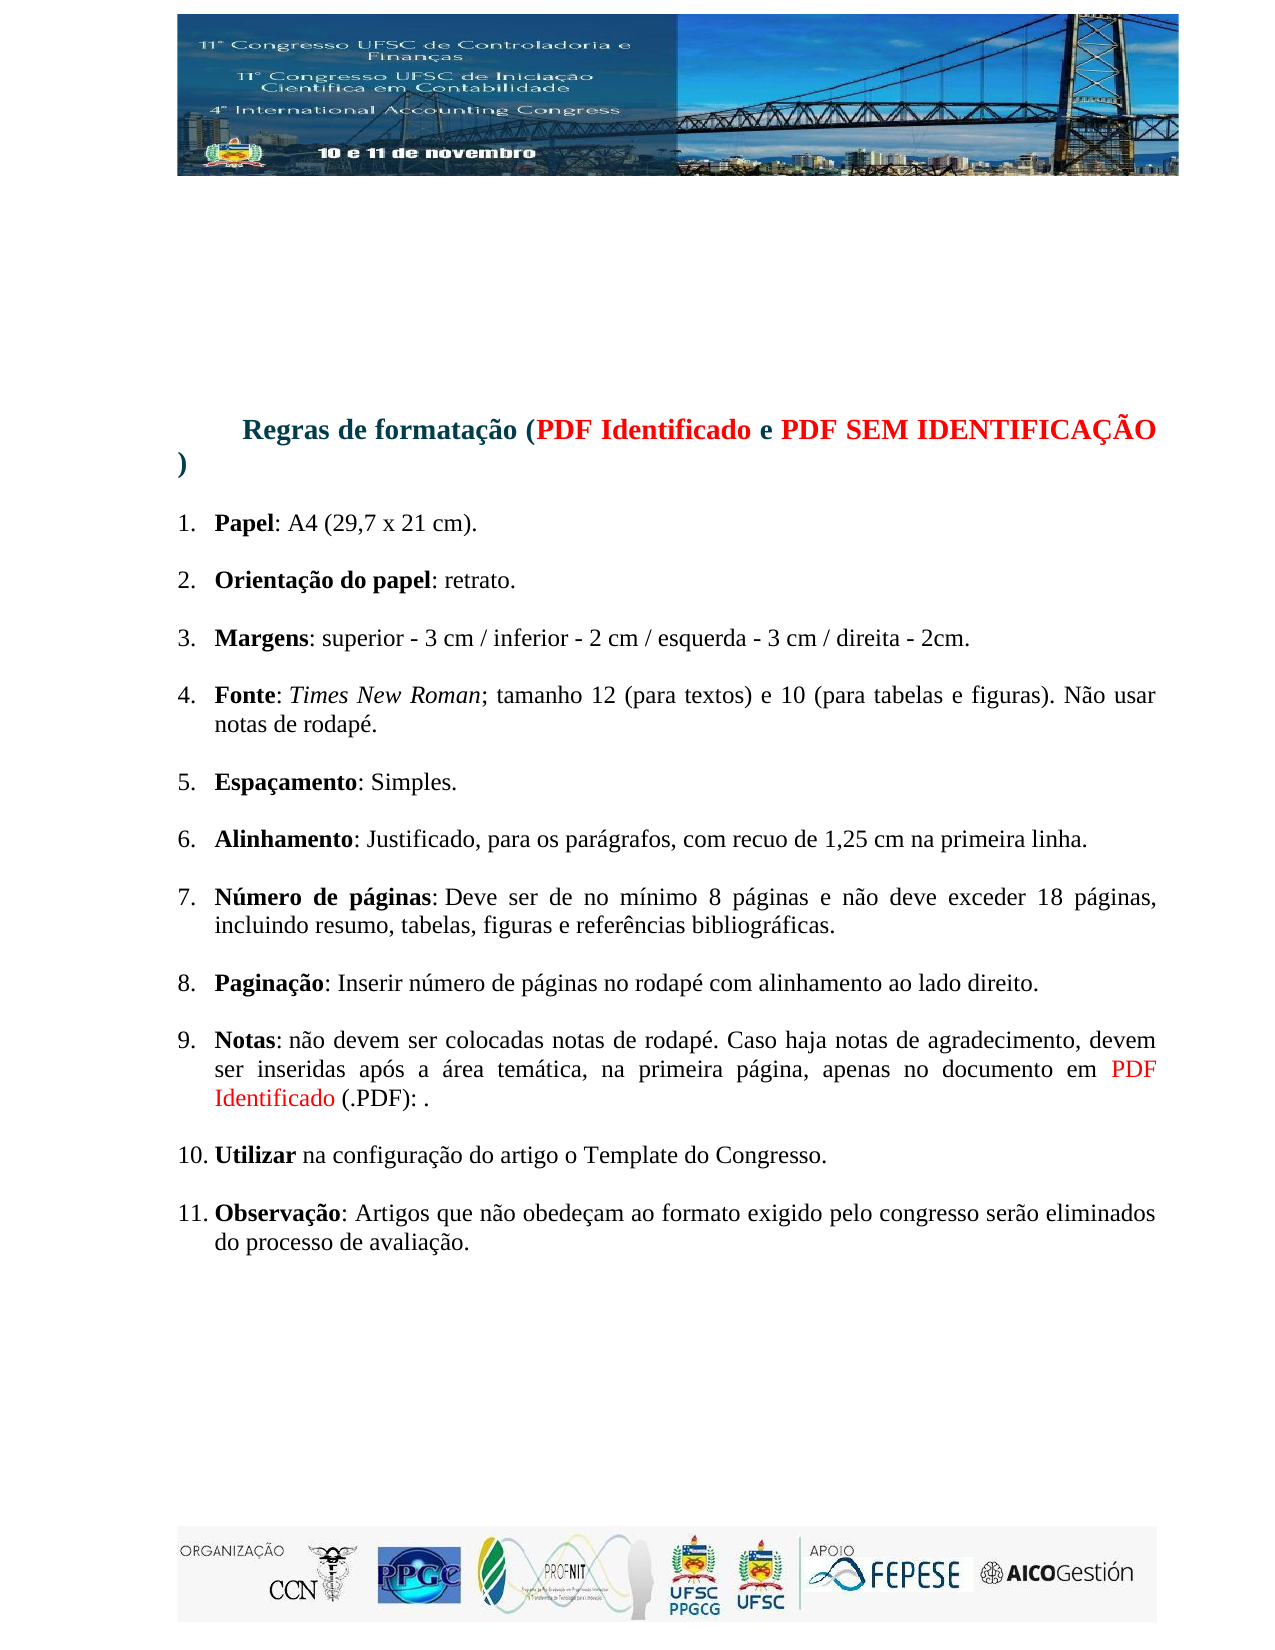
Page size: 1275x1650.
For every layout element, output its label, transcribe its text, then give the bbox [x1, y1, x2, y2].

list Papel: A4 (29,7 x 21 cm). [177, 508, 1157, 537]
picture [177, 14, 1179, 176]
list Alinhamento: Justificado, para os parágrafos, com recuo de 1,25 cm na primeira linha. [177, 824, 1157, 853]
list Orientação do papel: retrato. [177, 565, 1157, 594]
list Número de páginas: Deve ser de no mínimo 8 páginas e não deve exceder 18 páginas, incluindo resumo, tabelas, figuras e referências bibliográficas. [177, 882, 1157, 939]
list Espaçamento: Simples. [177, 767, 1157, 795]
text Regras de formatação (PDF Identificado e PDF SEM IDENTIFICAÇÃO ) [177, 412, 1157, 479]
list Notas: não devem ser colocadas notas de rodapé. Caso haja notas de agradecimento, devem ser inseridas após a área temática, na primeira página, apenas no documento em PDF Identificado (.PDF): . [177, 1025, 1157, 1112]
picture [177, 1526, 1157, 1622]
list Utilizar na configuração do artigo o Template do Congresso. [177, 1140, 1157, 1169]
list Margens: superior - 3 cm / inferior - 2 cm / esquerda - 3 cm / direita - 2cm. [177, 623, 1157, 652]
list Fonte: Times New Roman; tamanho 12 (para textos) e 10 (para tabelas e figuras). Não usar notas de rodapé. [177, 680, 1157, 738]
list Observação: Artigos que não obedeçam ao formato exigido pelo congresso serão eliminados do processo de avaliação. [177, 1198, 1157, 1255]
list Paginação: Inserir número de páginas no rodapé com alinhamento ao lado direito. [177, 968, 1157, 997]
